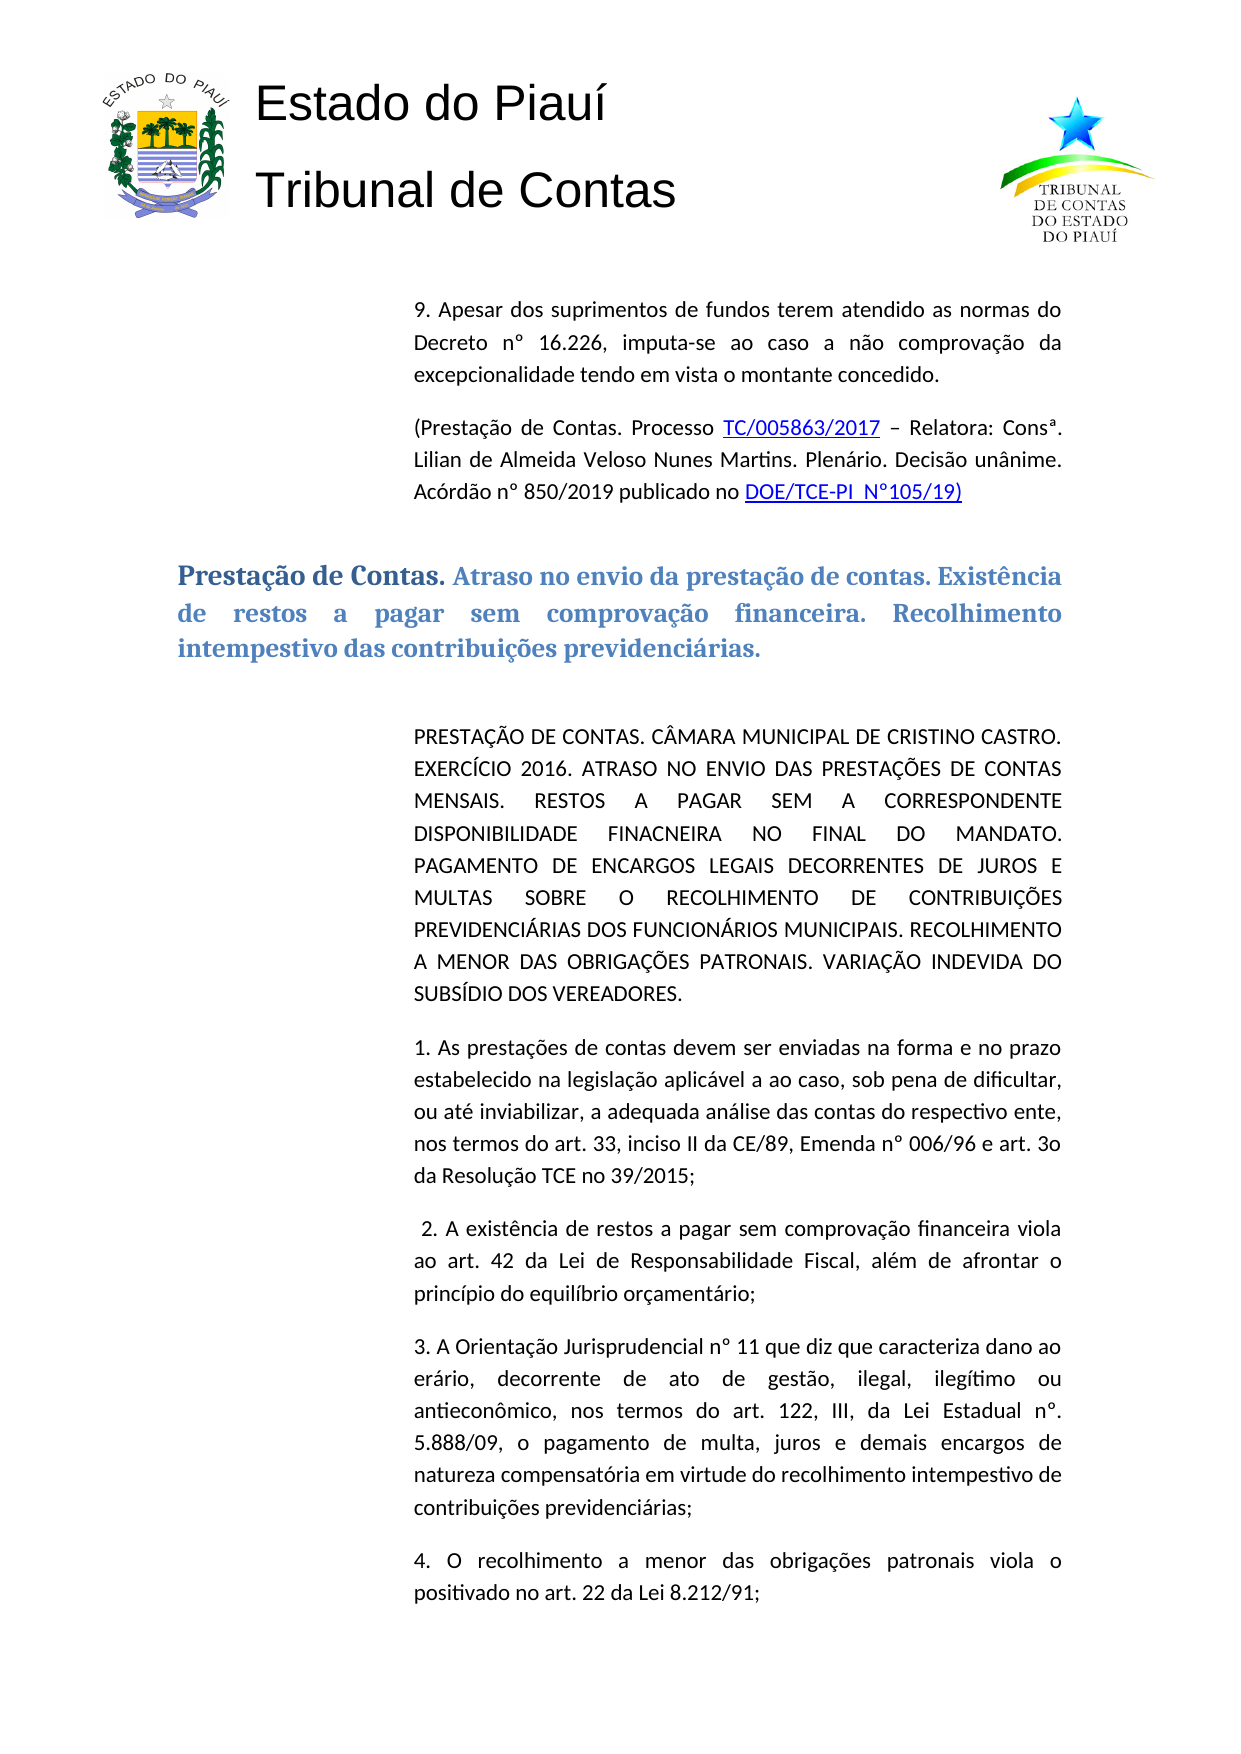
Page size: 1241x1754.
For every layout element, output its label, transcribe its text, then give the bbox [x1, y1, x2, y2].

subtitle Prestação de Contas. Atraso no envio da prestação de contas. Existência de restos a pagar sem comprovação financeira. Recolhimento intempestivo das contribuições previdenciárias. [177, 559, 1063, 664]
list 2. A existência de restos a pagar sem comprovação financeira viola ao art. 42 da Lei de Responsabilidade Fiscal, além de afrontar o princípio do equilíbrio orçamentário; [413, 1214, 1063, 1307]
list PRESTAÇÃO DE CONTAS. CÂMARA MUNICIPAL DE CRISTINO CASTRO. EXERCÍCIO 2016. ATRASO NO ENVIO DAS PRESTAÇÕES DE CONTAS MENSAIS. RESTOS A PAGAR SEM A CORRESPONDENTE DISPONIBILIDADE FINACNEIRA NO FINAL DO MANDATO. PAGAMENTO DE ENCARGOS LEGAIS DECORRENTES DE JUROS E MULTAS SOBRE O RECOLHIMENTO DE CONTRIBUIÇÕES PREVIDENCIÁRIAS DOS FUNCIONÁRIOS MUNICIPAIS. RECOLHIMENTO A MENOR DAS OBRIGAÇÕES PATRONAIS. VARIAÇÃO INDEVIDA DO SUBSÍDIO DOS VEREADORES. [413, 722, 1063, 1008]
list 3. A Orientação Jurisprudencial nº 11 que diz que caracteriza dano ao erário, decorrente de ato de gestão, ilegal, ilegítimo ou antieconômico, nos termos do art. 122, III, da Lei Estadual nº. 5.888/09, o pagamento de multa, juros e demais encargos de natureza compensatória em virtude do recolhimento intempestivo de contribuições previdenciárias; [413, 1332, 1063, 1521]
picture [1000, 96, 1155, 245]
list 9. Apesar dos suprimentos de fundos terem atendido as normas do Decreto nº 16.226, imputa-se ao caso a não comprovação da excepcionalidade tendo em vista o montante concedido. [413, 296, 1063, 388]
picture [102, 73, 230, 218]
list 4. O recolhimento a menor das obrigações patronais viola o positivado no art. 22 da Lei 8.212/91; [413, 1546, 1063, 1606]
list (Prestação de Contas. Processo TC/005863/2017 – Relatora: Consª. Lilian de Almeida Veloso Nunes Martins. Plenário. Decisão unânime. Acórdão nº 850/2019 publicado no DOE/TCE-PI Nº105/19) [413, 413, 1063, 505]
list 1. As prestações de contas devem ser enviadas na forma e no prazo estabelecido na legislação aplicável a ao caso, sob pena de dificultar, ou até inviabilizar, a adequada análise das contas do respectivo ente, nos termos do art. 33, inciso II da CE/89, Emenda nº 006/96 e art. 3o da Resolução TCE no 39/2015; [413, 1033, 1063, 1189]
